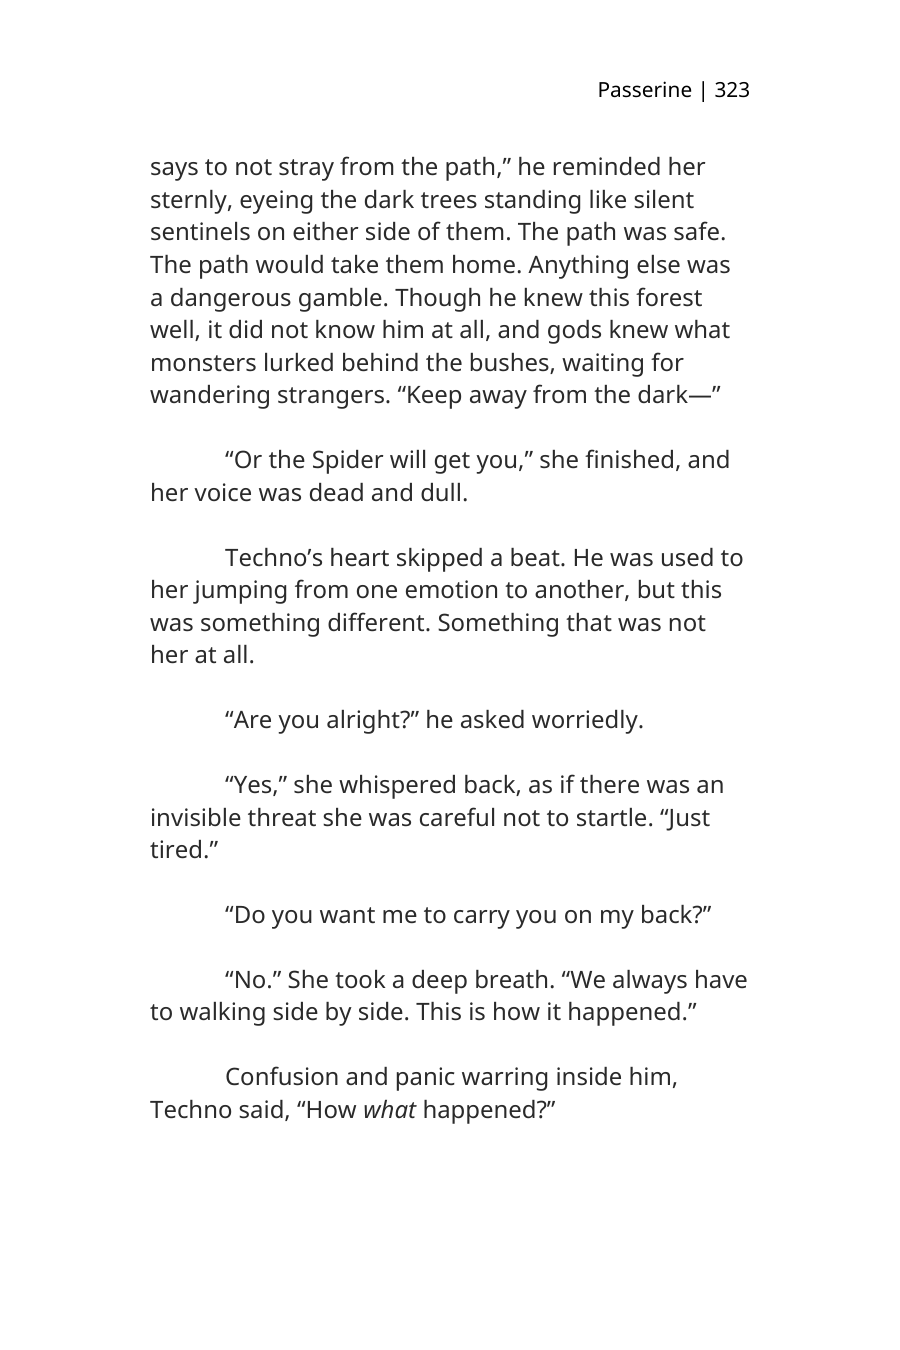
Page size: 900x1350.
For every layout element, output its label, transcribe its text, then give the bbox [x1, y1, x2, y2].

text “No.” She took a deep breath. “We always have to walking side by side. This is how it happened.” [150, 963, 750, 1028]
text “Yes,” she whispered back, as if there was an invisible threat she was careful not to startle. “Just tired.” [150, 768, 750, 866]
text “Are you alright?” he asked worriedly. [150, 703, 750, 736]
text Confusion and panic warring inside him, Techno said, “How what happened?” [150, 1060, 750, 1125]
text “Or the Spider will get you,” she finished, and her voice was dead and dull. [150, 443, 750, 508]
text Techno’s heart skipped a beat. He was used to her jumping from one emotion to another, but this was something different. Something that was not her at all. [150, 540, 750, 671]
text “Do you want me to carry you on my back?” [150, 898, 750, 930]
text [150, 150, 750, 411]
